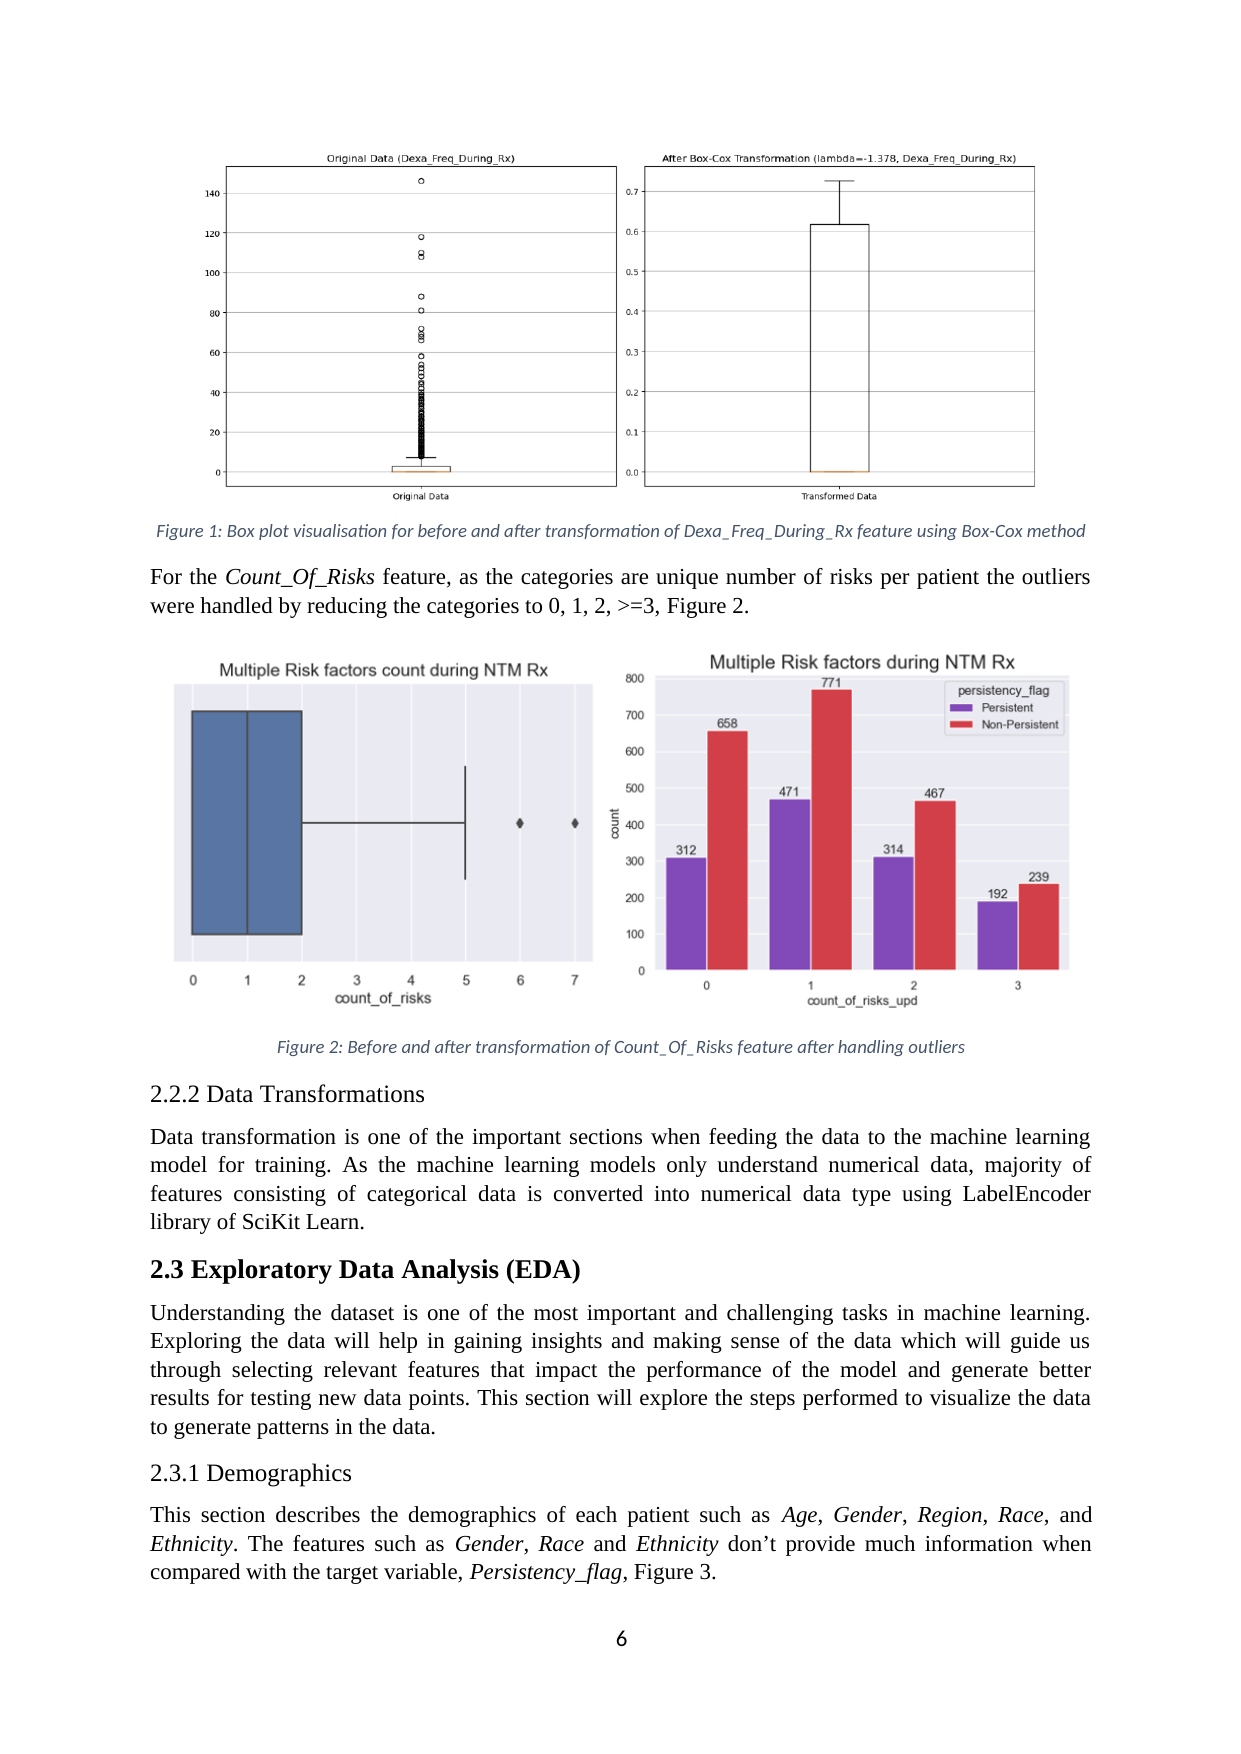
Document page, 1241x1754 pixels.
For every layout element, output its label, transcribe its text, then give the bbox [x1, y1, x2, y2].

text Understanding the dataset is one of the most important and challenging tasks in machine learning. Exploring the data will help in gaining insights and making sense of the data which will guide us through selecting relevant features that impact the performance of the model and generate better results for testing new data points. This section will explore the steps performed to visualize the data to generate patterns in the data. [150, 1299, 1093, 1439]
text This section describes the demographics of each patient such as Age, Gender, Region, Race, and Ethnicity. The features such as Gender, Race and Ethnicity don’t provide much information when compared with the target variable, Persistency_flag, Figure 3. [150, 1502, 1093, 1585]
subtitle 2.2.2 Data Transformations [150, 1079, 1093, 1108]
text Data transformation is one of the important sections when feeding the data to the machine learning model for training. As the machine learning models only understand numerical data, majority of features consisting of categorical data is converted into numerical data type using LabelEncoder library of SciKit Learn. [150, 1123, 1093, 1234]
picture [150, 636, 1093, 1017]
subtitle 2.3 Exploratory Data Analysis (EDA) [150, 1253, 1093, 1284]
subtitle 2.3.1 Demographics [150, 1458, 1093, 1487]
text For the Count_Of_Risks feature, as the categories are unique number of risks per patient the outliers were handled by reducing the categories to 0, 1, 2, >=3, Figure 2. [150, 563, 1093, 618]
picture [202, 150, 1041, 501]
